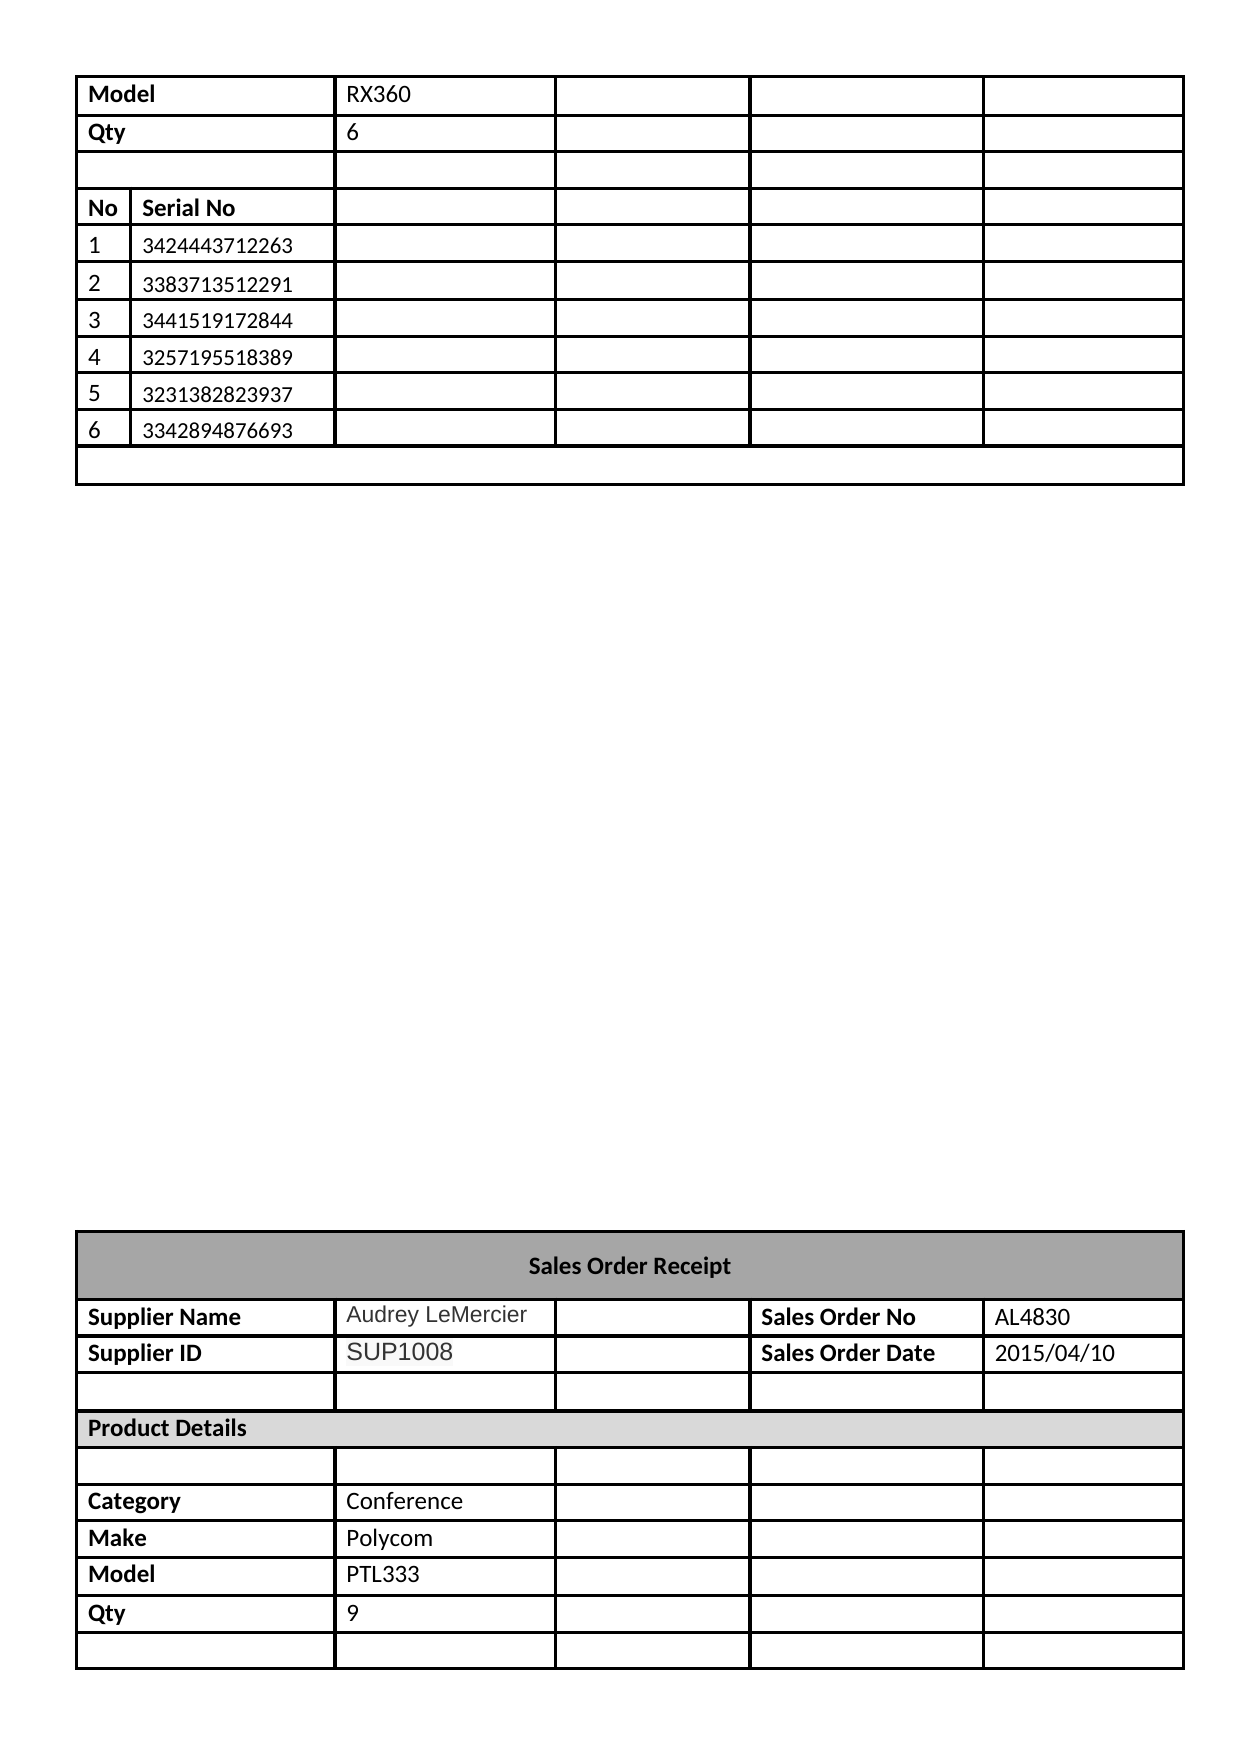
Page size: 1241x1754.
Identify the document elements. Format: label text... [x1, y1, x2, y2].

table_cell [752, 226, 982, 260]
table_cell 3342894876693 [132, 411, 333, 444]
table_cell Conference [337, 1486, 554, 1519]
table_cell SUP1008 [337, 1338, 554, 1371]
table_cell Product Details [78, 1413, 1182, 1446]
table_cell [985, 1559, 1182, 1594]
table_cell [337, 374, 554, 408]
table_cell [78, 1374, 333, 1409]
table_cell [337, 1374, 554, 1409]
table_cell [985, 1374, 1182, 1409]
table_cell [337, 263, 554, 298]
table_cell Serial No [132, 190, 333, 223]
table_cell 5 [78, 374, 129, 408]
table_cell [985, 78, 1182, 113]
table_cell [557, 1486, 748, 1519]
table_cell [752, 1522, 982, 1556]
table_cell PTL333 [337, 1559, 554, 1594]
table_cell [337, 226, 554, 260]
table_cell [985, 263, 1182, 298]
table_cell [985, 301, 1182, 335]
table_cell 1 [78, 226, 129, 260]
table_cell [337, 301, 554, 335]
table_cell [78, 1634, 333, 1667]
table_cell Qty [78, 1597, 333, 1631]
table_cell [985, 374, 1182, 408]
table_cell Make [78, 1522, 333, 1556]
table_cell [752, 411, 982, 444]
table_cell AL4830 [985, 1301, 1182, 1334]
table_cell Supplier ID [78, 1338, 333, 1371]
table_cell [78, 448, 1182, 483]
table_cell RX360 [337, 78, 554, 113]
table_cell [557, 1449, 748, 1482]
table_cell [337, 153, 554, 187]
table_cell [752, 153, 982, 187]
table_cell [985, 226, 1182, 260]
table_cell 6 [78, 411, 129, 444]
table_cell [752, 1486, 982, 1519]
table_cell No [78, 190, 129, 223]
table_cell Qty [78, 117, 333, 150]
table_cell [557, 190, 748, 223]
table_cell Sales Order No [752, 1301, 982, 1334]
table_cell Sales Order Date [752, 1338, 982, 1371]
table_cell [78, 153, 333, 187]
table_cell [337, 1449, 554, 1482]
table_cell [985, 1597, 1182, 1631]
table_cell [985, 338, 1182, 371]
table_cell [985, 1449, 1182, 1482]
table_cell [985, 190, 1182, 223]
table_cell [557, 411, 748, 444]
table_cell [752, 263, 982, 298]
table_cell Supplier Name [78, 1301, 333, 1334]
table_cell 3383713512291 [132, 263, 333, 298]
table_header Sales Order Receipt [78, 1233, 1182, 1298]
table_cell 4 [78, 338, 129, 371]
table_cell [752, 374, 982, 408]
table_cell [557, 1374, 748, 1409]
table_cell 3257195518389 [132, 338, 333, 371]
table_cell 3441519172844 [132, 301, 333, 335]
table_cell 9 [337, 1597, 554, 1631]
table_cell [557, 1634, 748, 1667]
table_cell [752, 1374, 982, 1409]
table_cell [752, 338, 982, 371]
table_cell [985, 117, 1182, 150]
table_cell [752, 301, 982, 335]
table_cell [557, 1338, 748, 1371]
table_cell [557, 301, 748, 335]
table_cell [337, 411, 554, 444]
table_cell [985, 411, 1182, 444]
table_cell [985, 1634, 1182, 1667]
table_cell [337, 338, 554, 371]
table_cell 3 [78, 301, 129, 335]
table_cell Polycom [337, 1522, 554, 1556]
table_cell Audrey LeMercier [337, 1301, 554, 1334]
table_cell [78, 1449, 333, 1482]
table_cell [557, 338, 748, 371]
table_cell [752, 117, 982, 150]
table_cell [557, 1559, 748, 1594]
table_cell [985, 153, 1182, 187]
table_cell [557, 153, 748, 187]
table_cell [337, 1634, 554, 1667]
table_cell [752, 1597, 982, 1631]
table_cell 6 [337, 117, 554, 150]
table_cell 2 [78, 263, 129, 298]
table_cell [337, 190, 554, 223]
table_cell [752, 1449, 982, 1482]
table_cell 3424443712263 [132, 226, 333, 260]
table_cell 2015/04/10 [985, 1338, 1182, 1371]
table_cell [985, 1486, 1182, 1519]
table_cell Category [78, 1486, 333, 1519]
table_cell [557, 117, 748, 150]
table_cell [557, 1301, 748, 1334]
table_cell Model [78, 1559, 333, 1594]
table_cell [557, 263, 748, 298]
table_cell [752, 1634, 982, 1667]
table_cell [985, 1522, 1182, 1556]
table_cell [557, 1522, 748, 1556]
table_cell 3231382823937 [132, 374, 333, 408]
table_cell [752, 78, 982, 113]
table_cell [557, 226, 748, 260]
table_cell [752, 190, 982, 223]
table_cell [557, 1597, 748, 1631]
table_cell Model [78, 78, 333, 113]
table_cell [557, 374, 748, 408]
table_cell [557, 78, 748, 113]
table_cell [752, 1559, 982, 1594]
